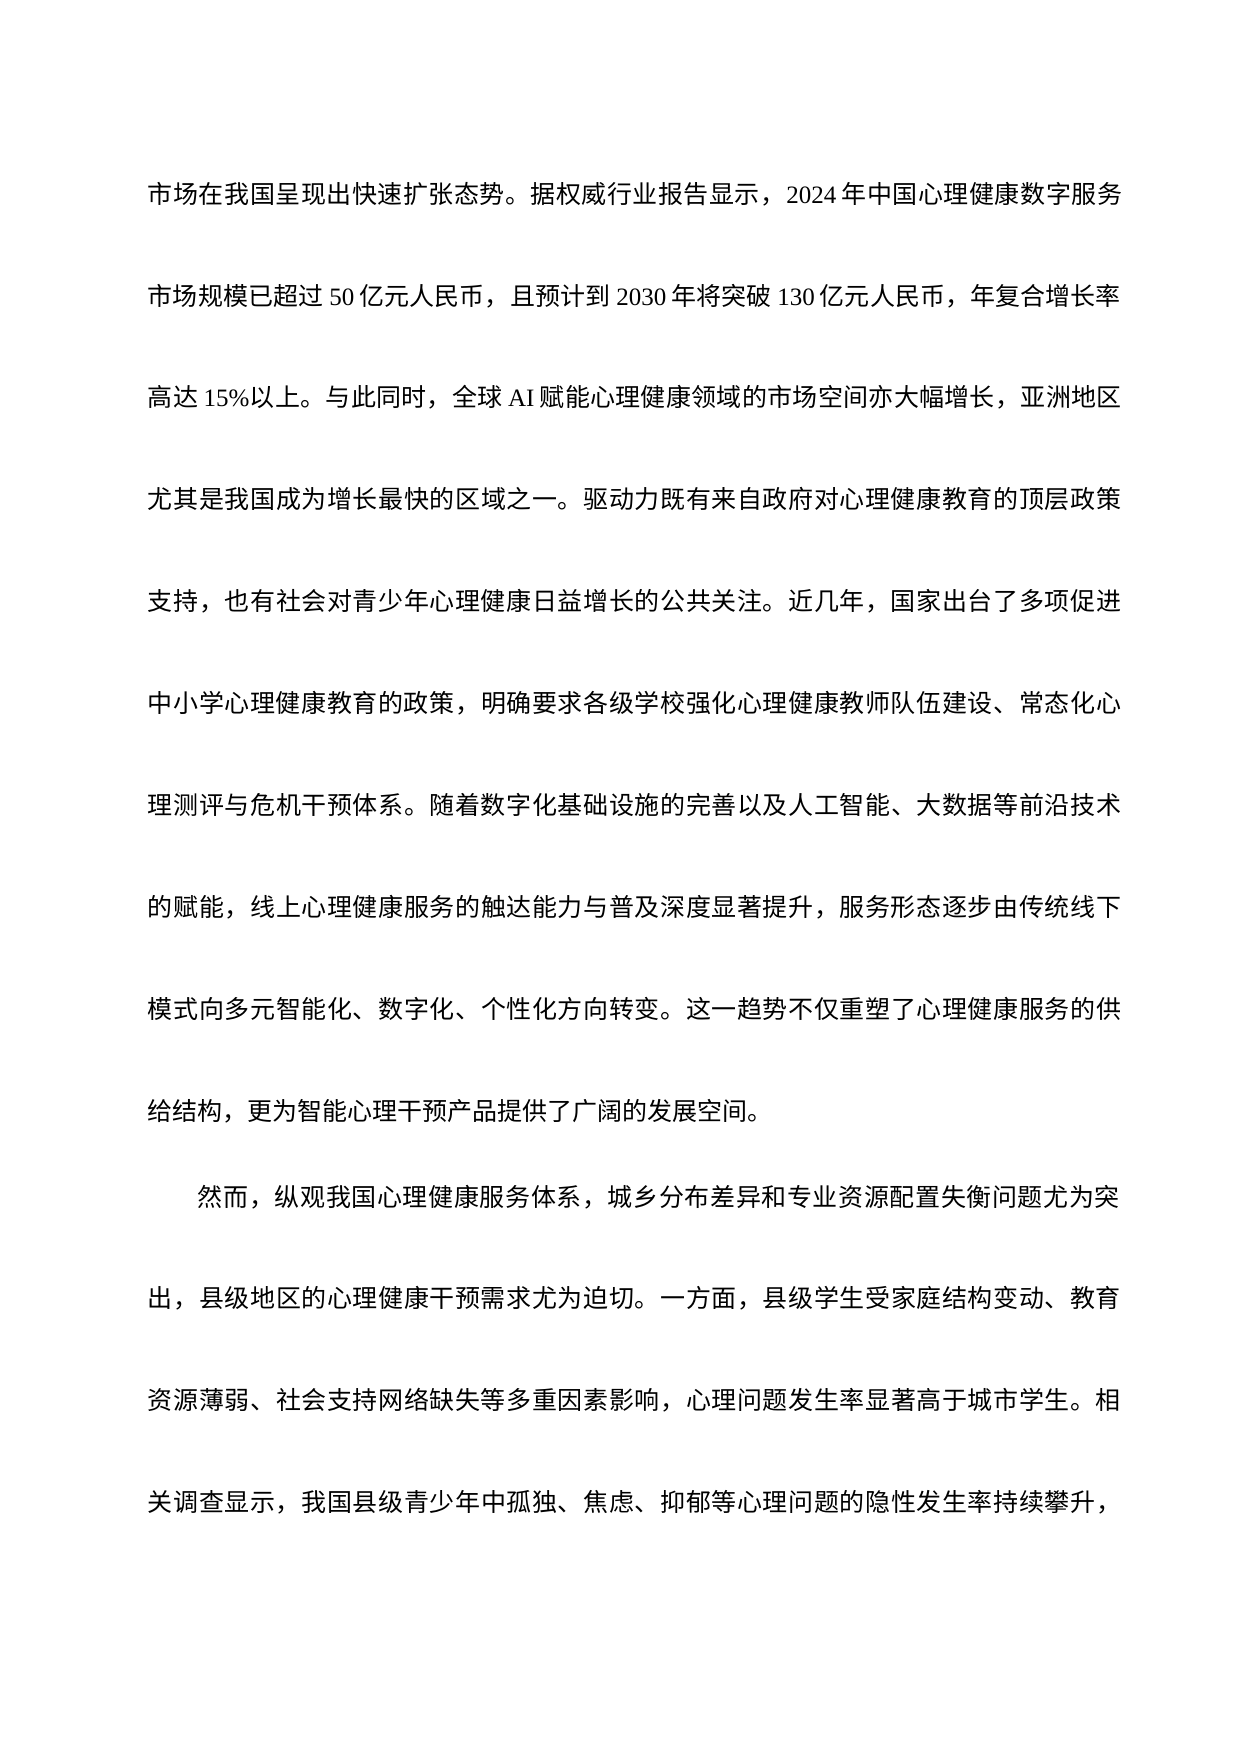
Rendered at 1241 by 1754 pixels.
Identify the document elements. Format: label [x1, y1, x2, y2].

text [148, 158, 1122, 1143]
text [148, 1161, 1122, 1535]
